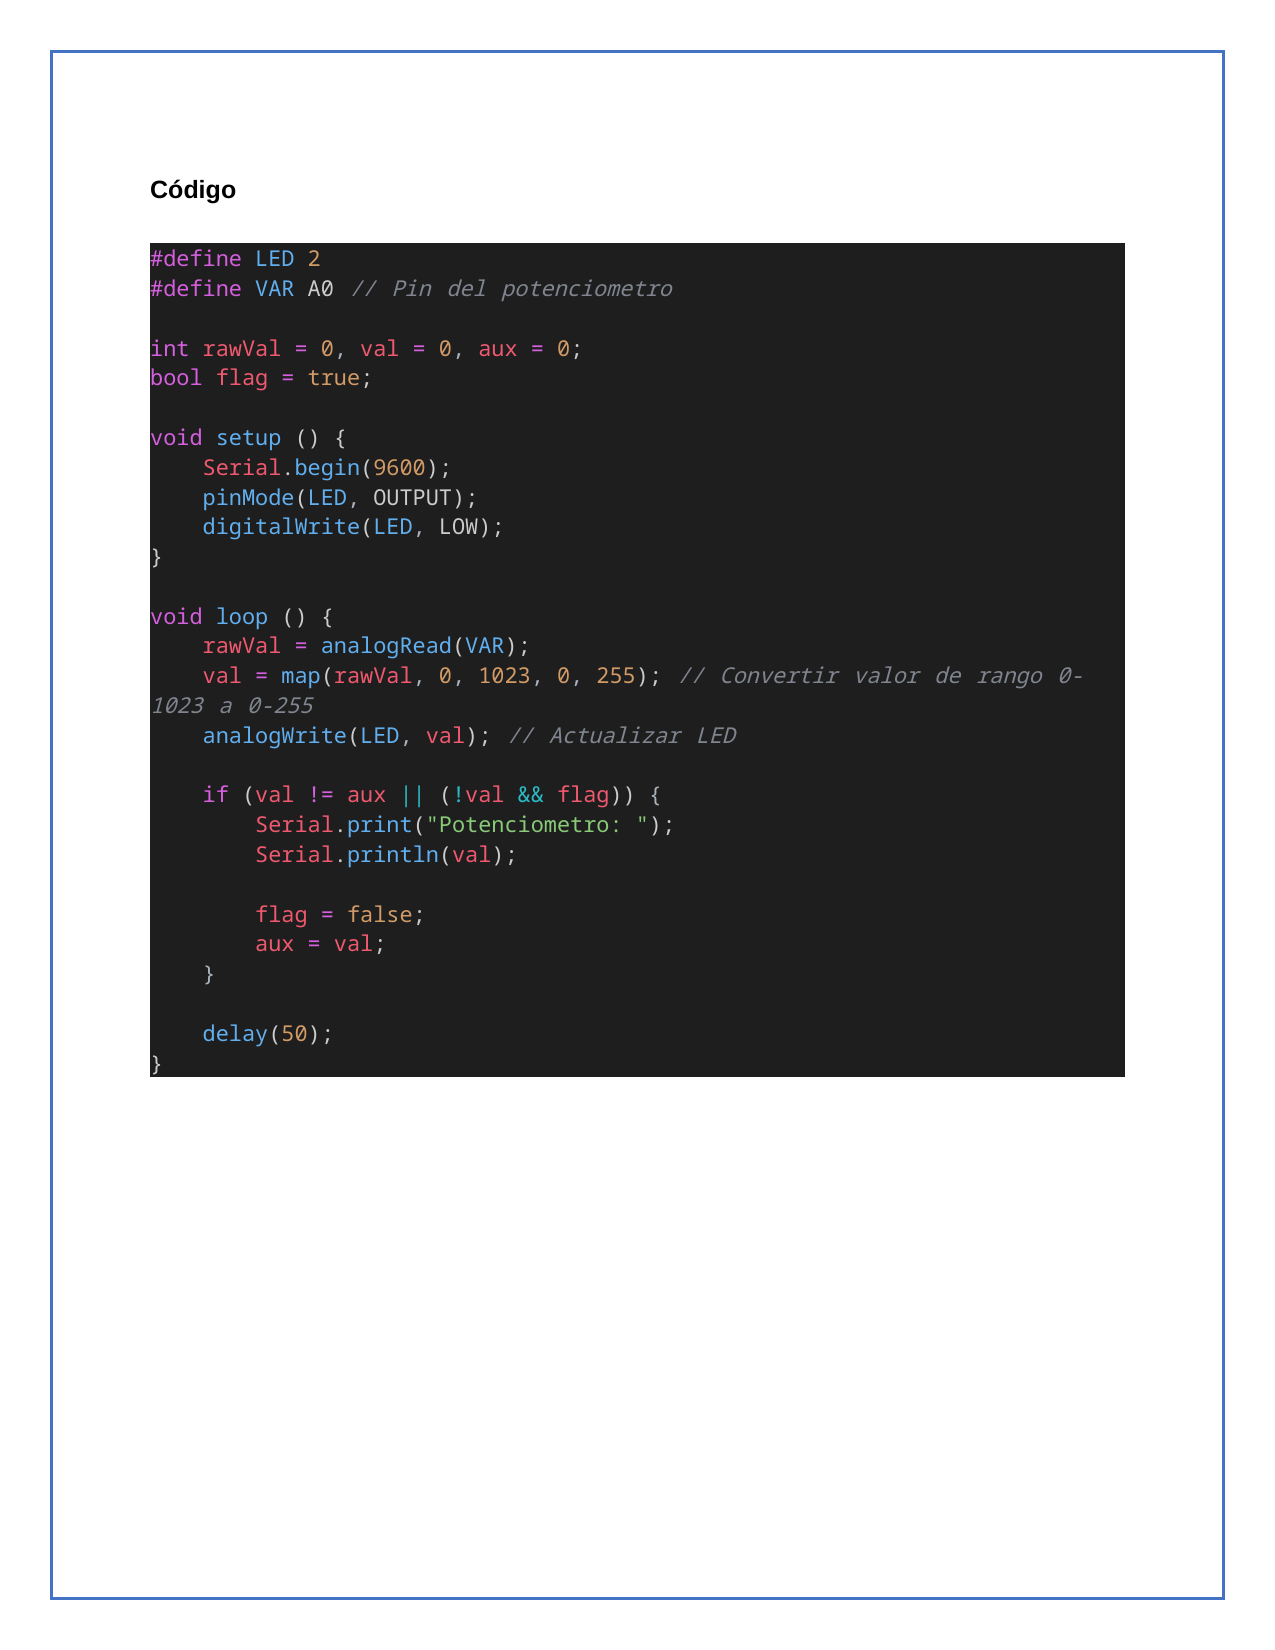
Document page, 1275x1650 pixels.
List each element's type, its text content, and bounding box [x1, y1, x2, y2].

text int rawVal = 0, val = 0, aux = 0; [150, 332, 1125, 362]
text analogWrite(LED, val); // Actualizar LED [150, 720, 1125, 749]
text Serial.begin(9600); [150, 452, 1125, 481]
text delay(50); [150, 1018, 1125, 1047]
text } [150, 541, 1125, 571]
text void loop () { [150, 601, 1125, 630]
text if (val != aux || (!val && flag)) { [150, 779, 1125, 809]
text Serial.println(val); [150, 839, 1125, 869]
text pinMode(LED, OUTPUT); [150, 481, 1125, 511]
text void setup () { [150, 422, 1125, 452]
text } [150, 1047, 1125, 1077]
text val = map(rawVal, 0, 1023, 0, 255); // Convertir valor de rango 0-1023 a 0-255 [150, 660, 1125, 720]
text digitalWrite(LED, LOW); [150, 511, 1125, 541]
text Serial.print("Potenciometro: "); [150, 809, 1125, 839]
text aux = val; [150, 928, 1125, 958]
text } [150, 958, 1125, 988]
text bool flag = true; [150, 362, 1125, 392]
text #define LED 2 [150, 243, 1125, 273]
text rawVal = analogRead(VAR); [150, 630, 1125, 660]
text flag = false; [150, 898, 1125, 928]
text #define VAR A0 // Pin del potenciometro [150, 273, 1125, 303]
list Código [150, 175, 1125, 204]
